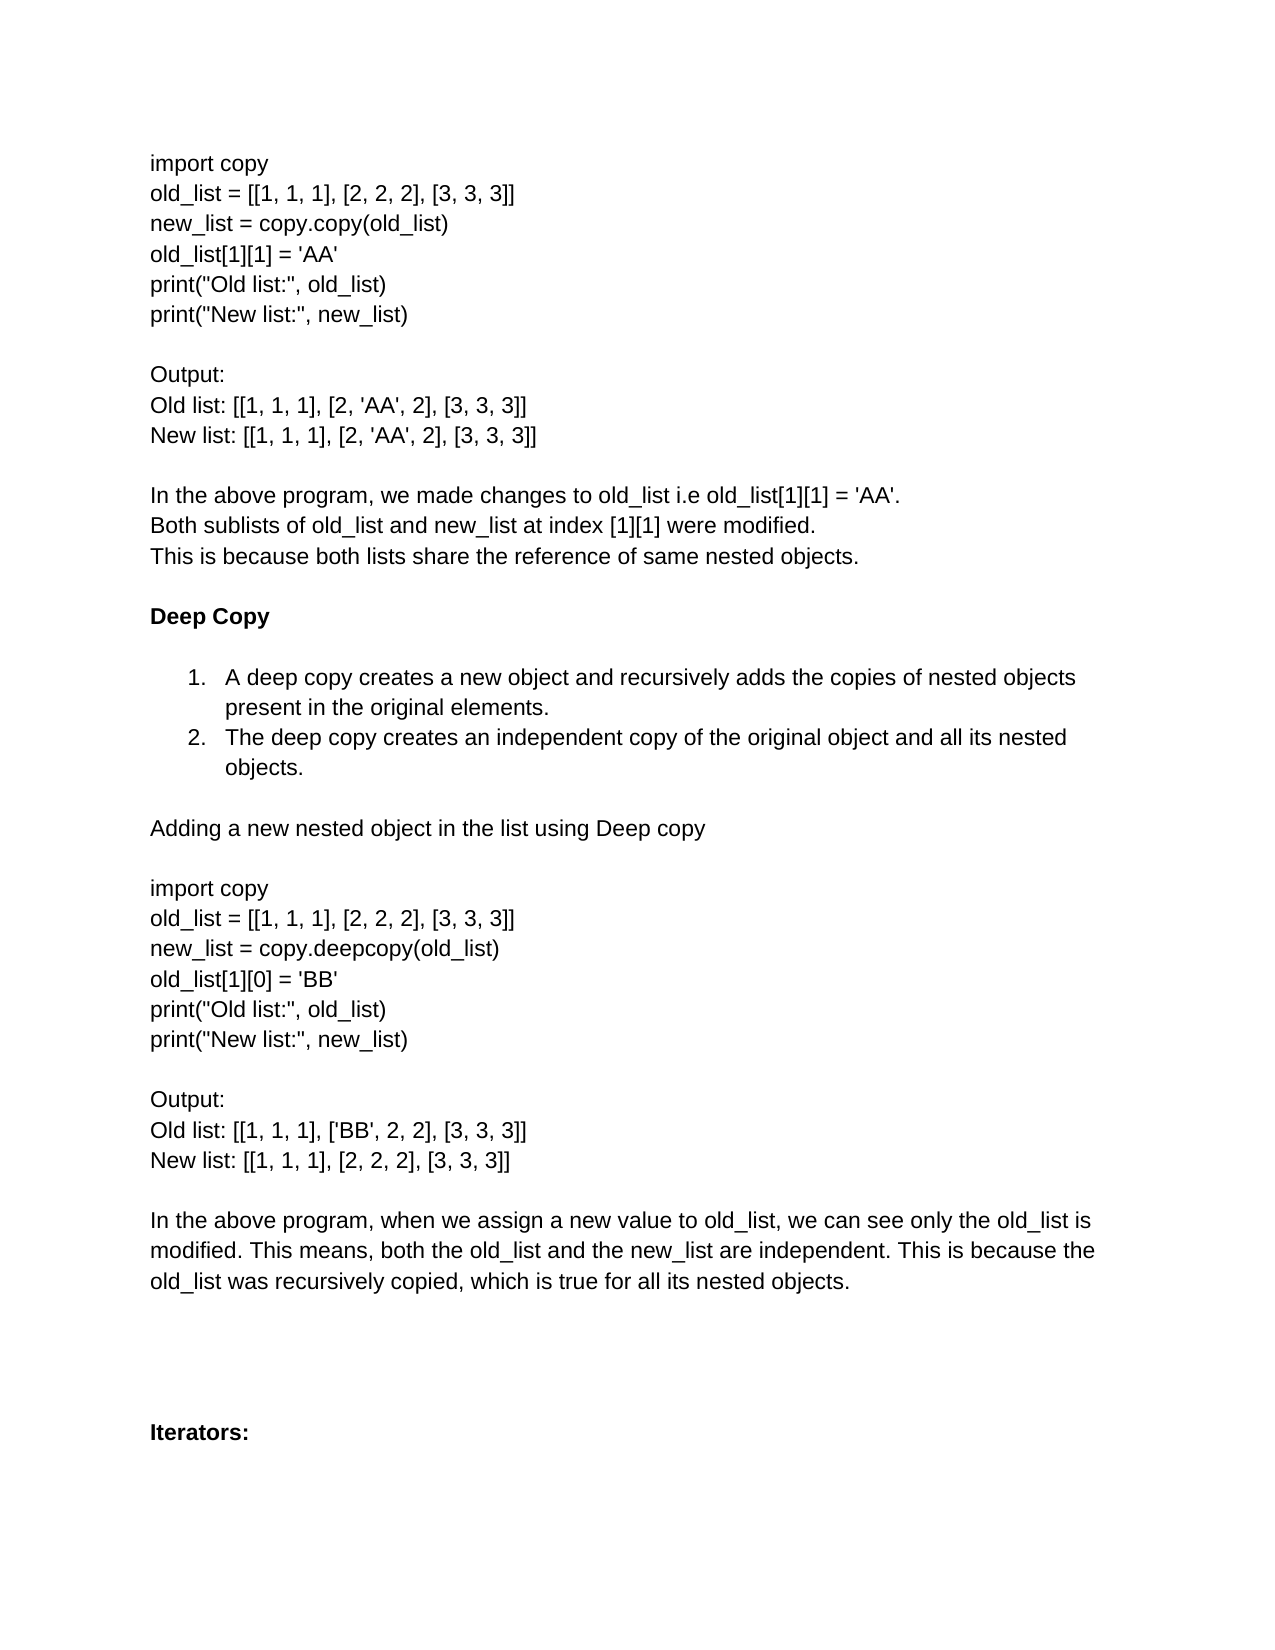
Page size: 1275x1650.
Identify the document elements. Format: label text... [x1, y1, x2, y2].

text print("Old list:", old_list) [150, 271, 1125, 297]
text Output: [150, 361, 1125, 388]
text Iterators: [150, 1419, 1125, 1445]
text new_list = copy.copy(old_list) [150, 210, 1125, 237]
list The deep copy creates an independent copy of the original object and all its nested objects. [187, 724, 1125, 781]
list A deep copy creates a new object and recursively adds the copies of nested objects present in the original elements. [187, 663, 1125, 720]
text import copy [150, 150, 1125, 176]
text This is because both lists share the reference of same nested objects. [150, 543, 1125, 569]
text old_list[1][1] = 'AA' [150, 241, 1125, 267]
text In the above program, we made changes to old_list i.e old_list[1][1] = 'AA'. [150, 482, 1125, 509]
text old_list[1][0] = 'BB' [150, 966, 1125, 992]
text Old list: [[1, 1, 1], [2, 'AA', 2], [3, 3, 3]] [150, 392, 1125, 418]
text New list: [[1, 1, 1], [2, 'AA', 2], [3, 3, 3]] [150, 422, 1125, 448]
text new_list = copy.deepcopy(old_list) [150, 935, 1125, 962]
text old_list = [[1, 1, 1], [2, 2, 2], [3, 3, 3]] [150, 180, 1125, 207]
text In the above program, when we assign a new value to old_list, we can see only the old_list is modified. This means, both the old_list and the new_list are independent. This is because the old_list was recursively copied, which is true for all its nested objects. [150, 1207, 1125, 1294]
text Adding a new nested object in the list using Deep copy [150, 814, 1125, 841]
text Old list: [[1, 1, 1], ['BB', 2, 2], [3, 3, 3]] [150, 1117, 1125, 1143]
text print("New list:", new_list) [150, 1026, 1125, 1052]
text import copy [150, 875, 1125, 901]
text old_list = [[1, 1, 1], [2, 2, 2], [3, 3, 3]] [150, 905, 1125, 932]
text print("New list:", new_list) [150, 301, 1125, 327]
text Deep Copy [150, 603, 1125, 629]
text print("Old list:", old_list) [150, 996, 1125, 1022]
text Output: [150, 1086, 1125, 1113]
text Both sublists of old_list and new_list at index [1][1] were modified. [150, 512, 1125, 539]
text New list: [[1, 1, 1], [2, 2, 2], [3, 3, 3]] [150, 1147, 1125, 1173]
